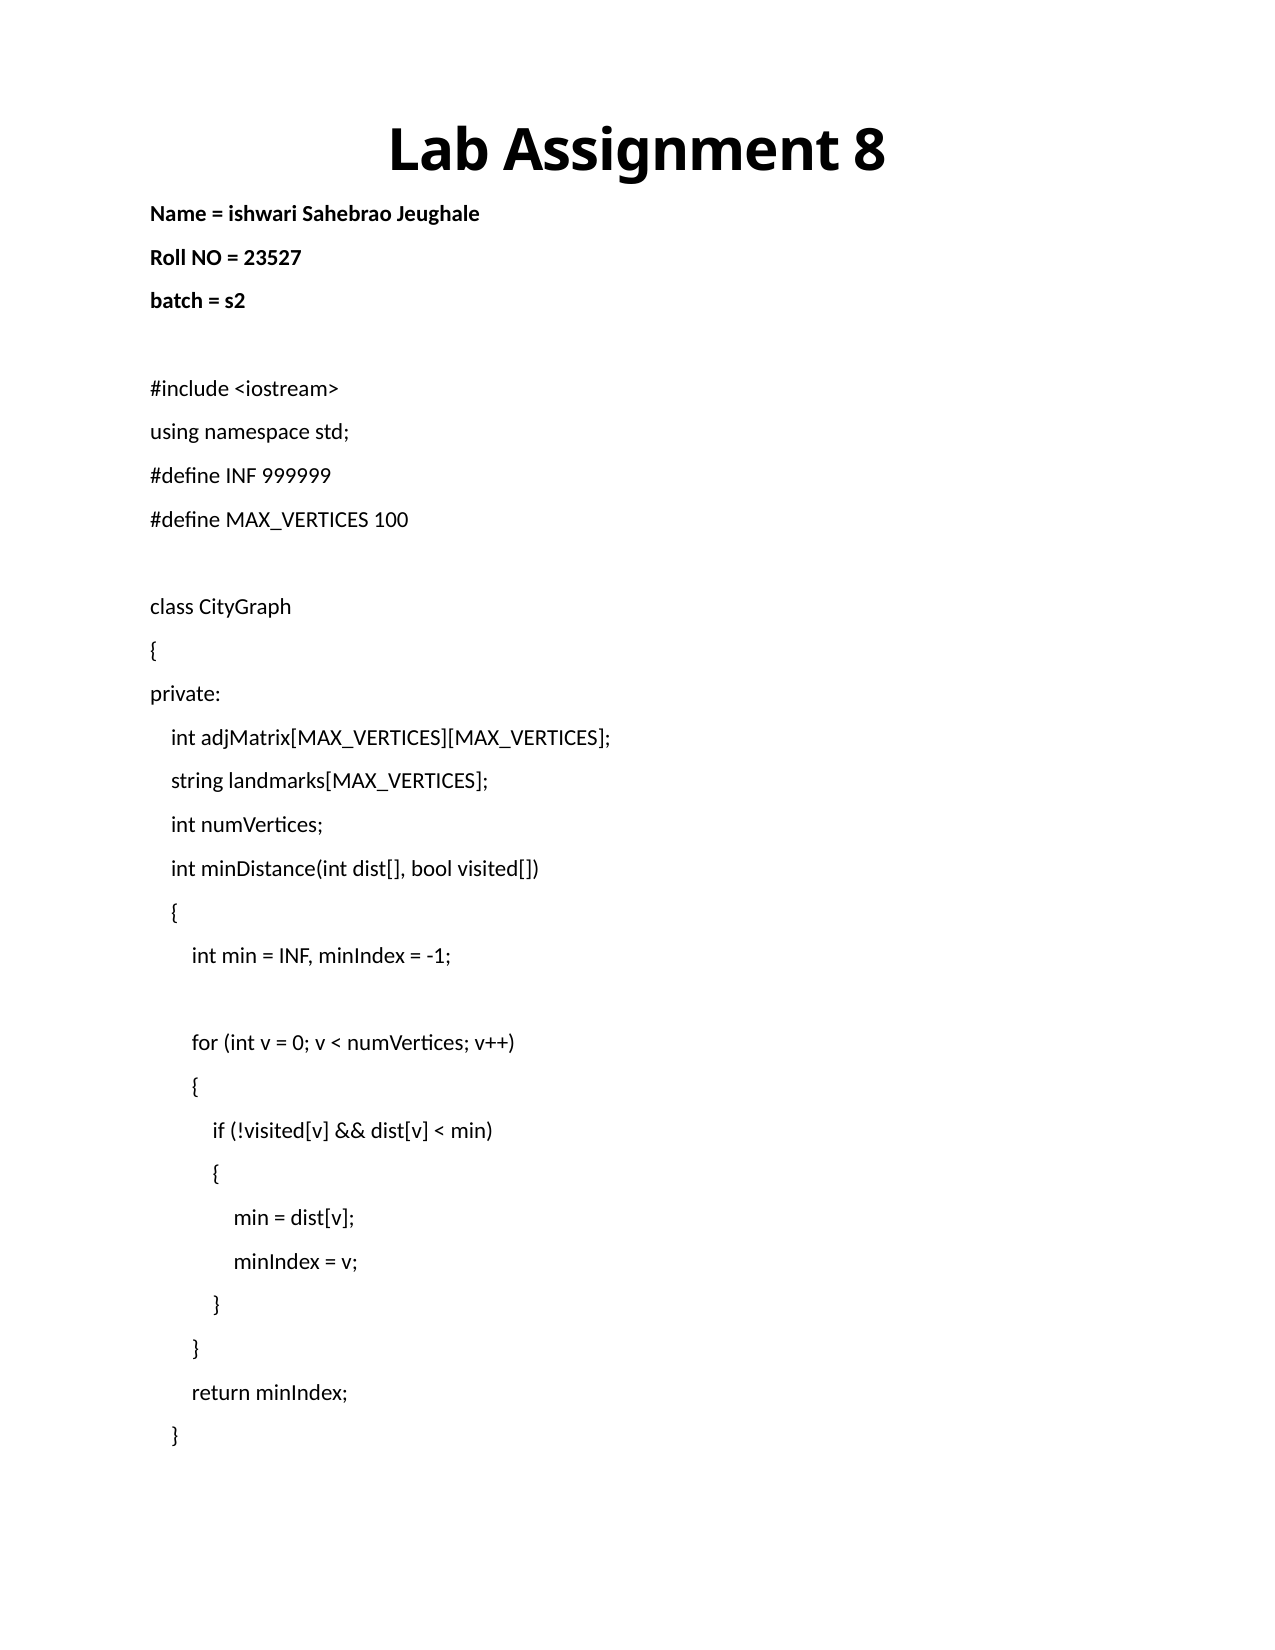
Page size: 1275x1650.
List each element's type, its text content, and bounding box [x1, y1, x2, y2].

text Roll NO = 23527 [150, 244, 1125, 271]
text string landmarks[MAX_VERTICES]; [150, 767, 1125, 794]
text } [150, 1335, 1125, 1362]
text for (int v = 0; v < numVertices; v++) [150, 1029, 1125, 1056]
text Lab Assignment 8 [647, 150, 1125, 175]
text int min = INF, minIndex = -1; [150, 942, 1125, 969]
text int minDistance(int dist[], bool visited[]) [150, 855, 1125, 882]
text { [150, 898, 1125, 925]
text minIndex = v; [150, 1247, 1125, 1274]
text #define MAX_VERTICES 100 [150, 506, 1125, 532]
text Name = ishwari Sahebrao Jeughale [150, 200, 1125, 227]
text Lab Assignment 8 [150, 150, 639, 175]
text batch = s2 [150, 287, 1125, 314]
text int adjMatrix[MAX_VERTICES][MAX_VERTICES]; [150, 724, 1125, 751]
text } [150, 1291, 1125, 1318]
text private: [150, 680, 1125, 707]
text { [150, 636, 1125, 663]
text min = dist[v]; [150, 1204, 1125, 1231]
text int numVertices; [150, 811, 1125, 838]
text { [150, 1073, 1125, 1100]
text #define INF 999999 [150, 462, 1125, 489]
text { [150, 1160, 1125, 1187]
text } [150, 1422, 1125, 1449]
text #include <iostream> [150, 374, 1125, 402]
text using namespace std; [150, 418, 1125, 445]
text if (!visited[v] && dist[v] < min) [150, 1117, 1125, 1143]
text return minIndex; [150, 1378, 1125, 1405]
text class CityGraph [150, 593, 1125, 620]
